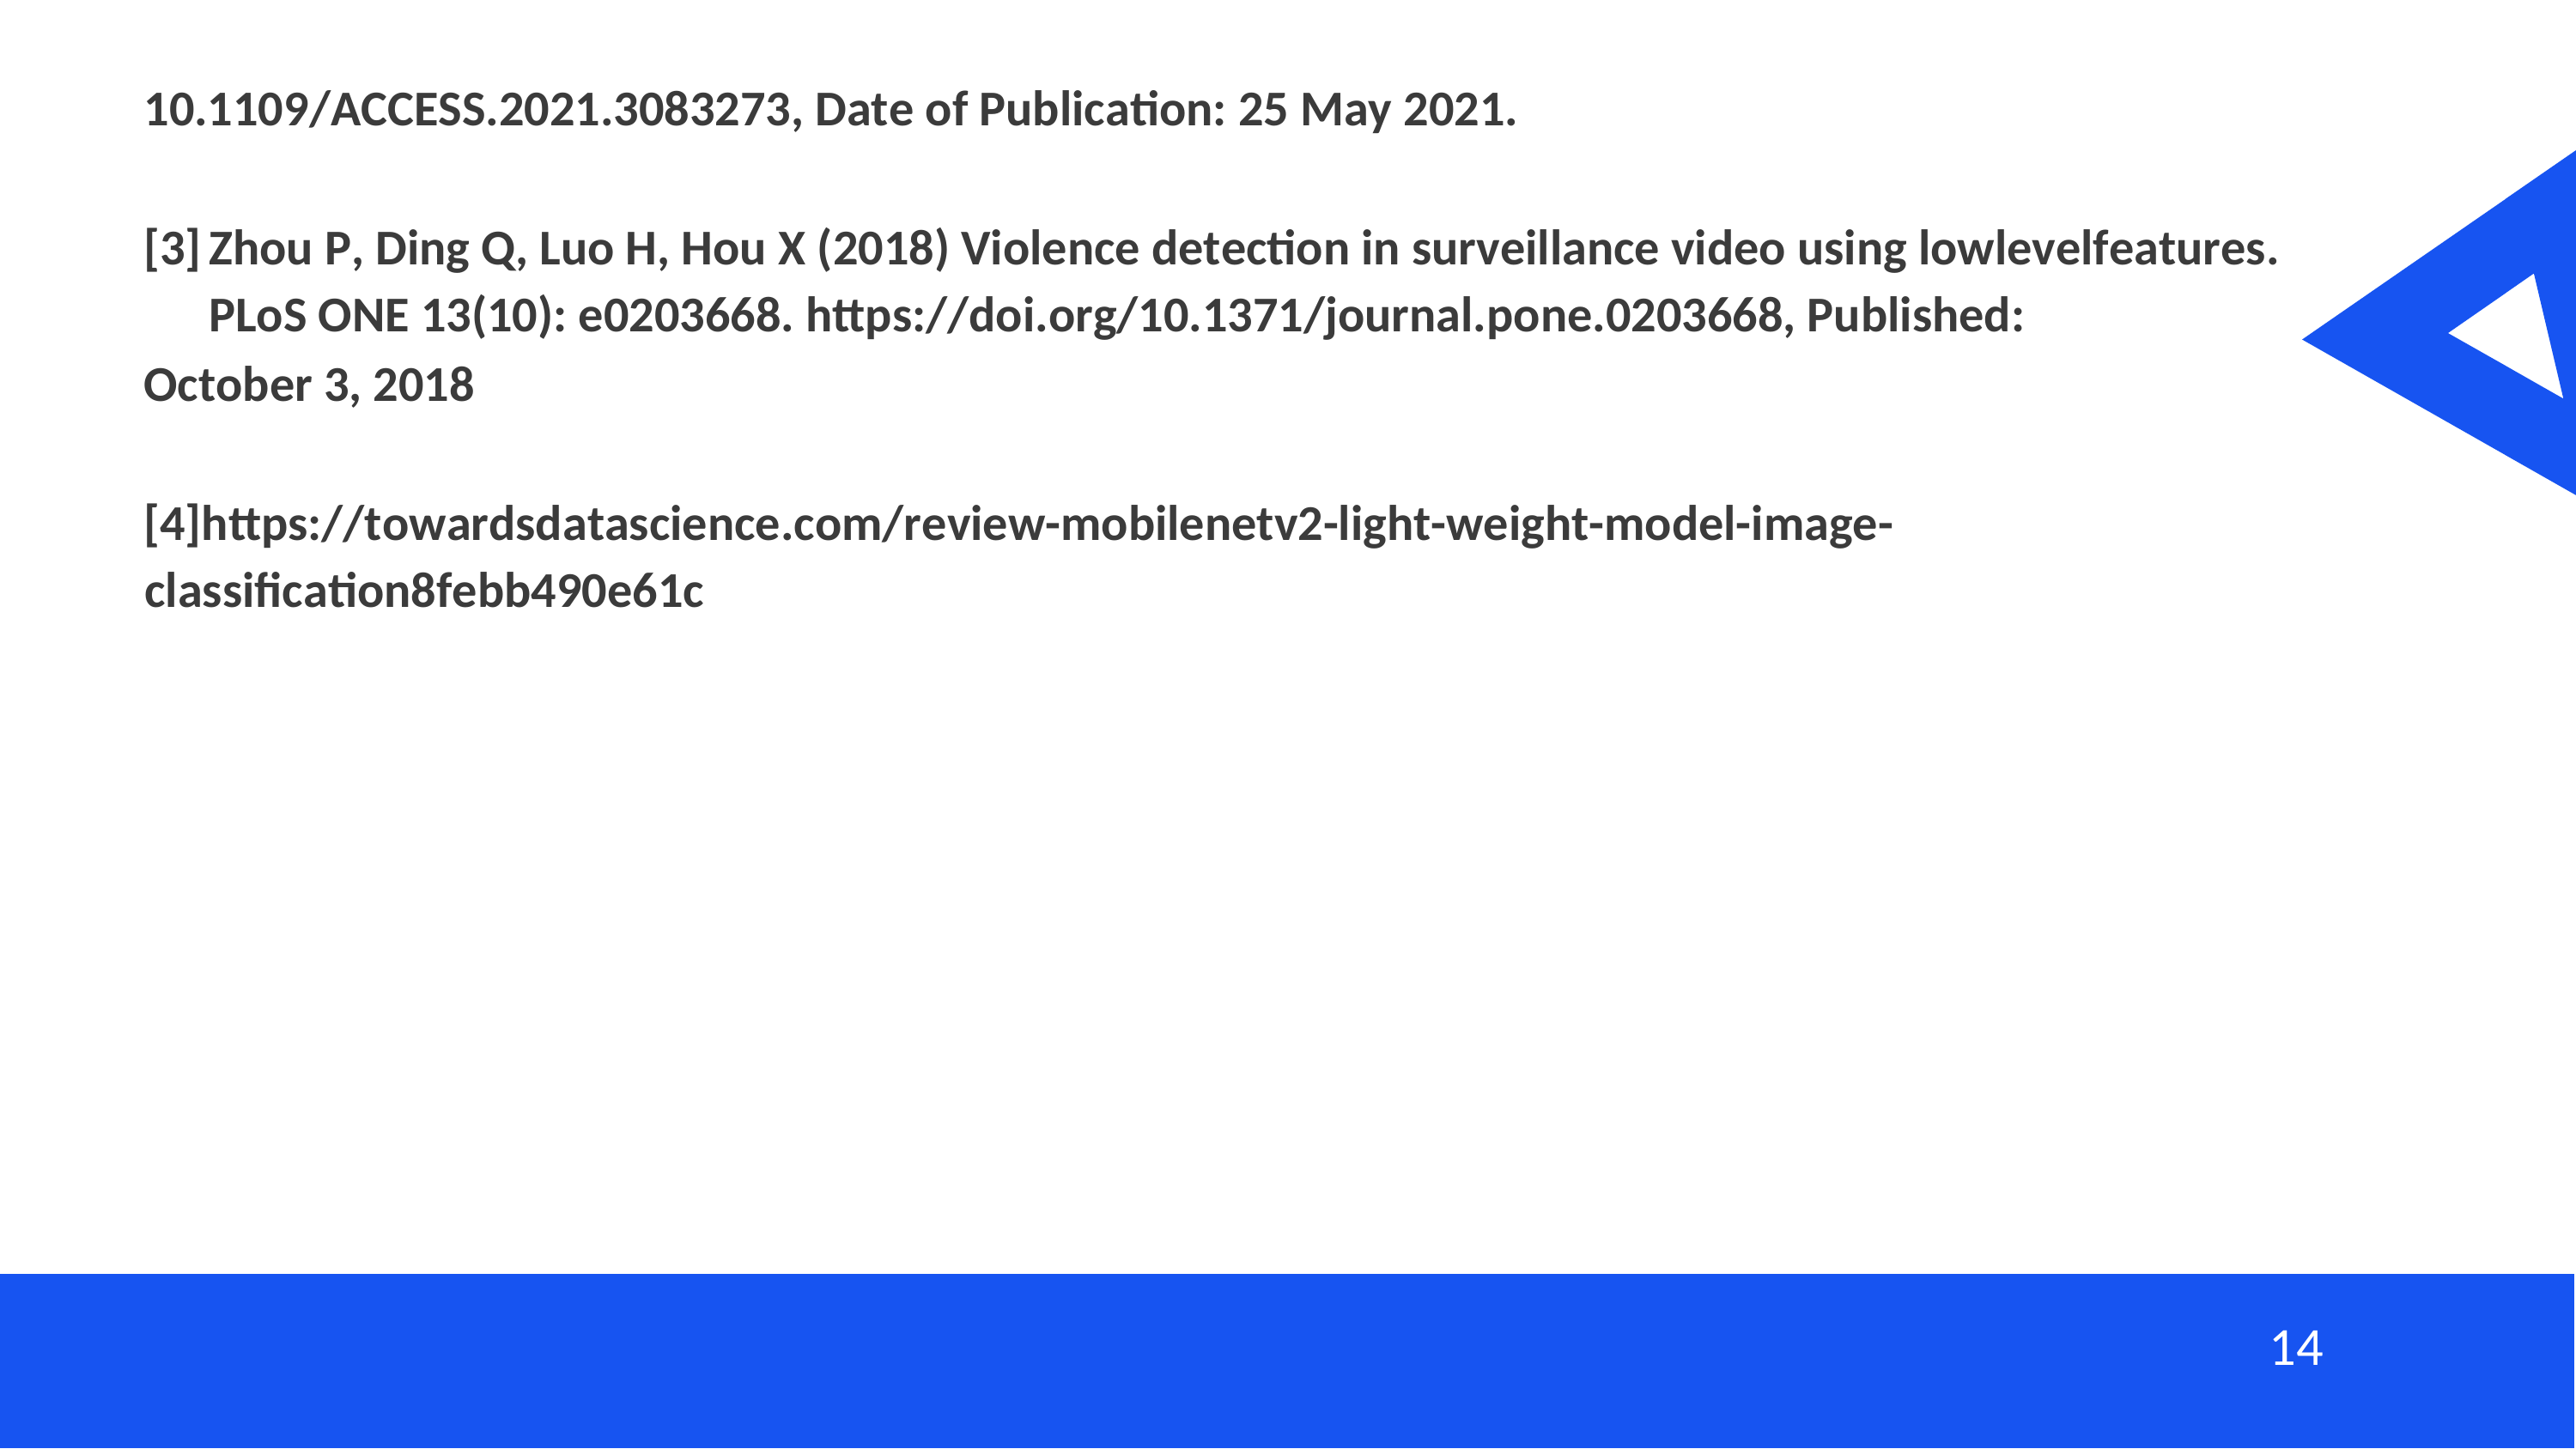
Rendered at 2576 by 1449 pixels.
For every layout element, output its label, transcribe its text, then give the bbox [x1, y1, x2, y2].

list Zhou P, Ding Q, Luo H, Hou X (2018) Violence detection in surveillance video using lowlevelfeatures. PLoS ONE 13(10): e0203668. https://doi.org/10.1371/journal.pone.0203668, Published: [143, 216, 2325, 344]
text October 3, 2018 [143, 353, 2431, 414]
text 10.1109/ACCESS.2021.3083273, Date of Publication: 25 May 2021. [143, 77, 2494, 138]
text [4]https://towardsdatascience.com/review-mobilenetv2-light-weight-model-image-classification8febb490e61c [143, 491, 2494, 620]
